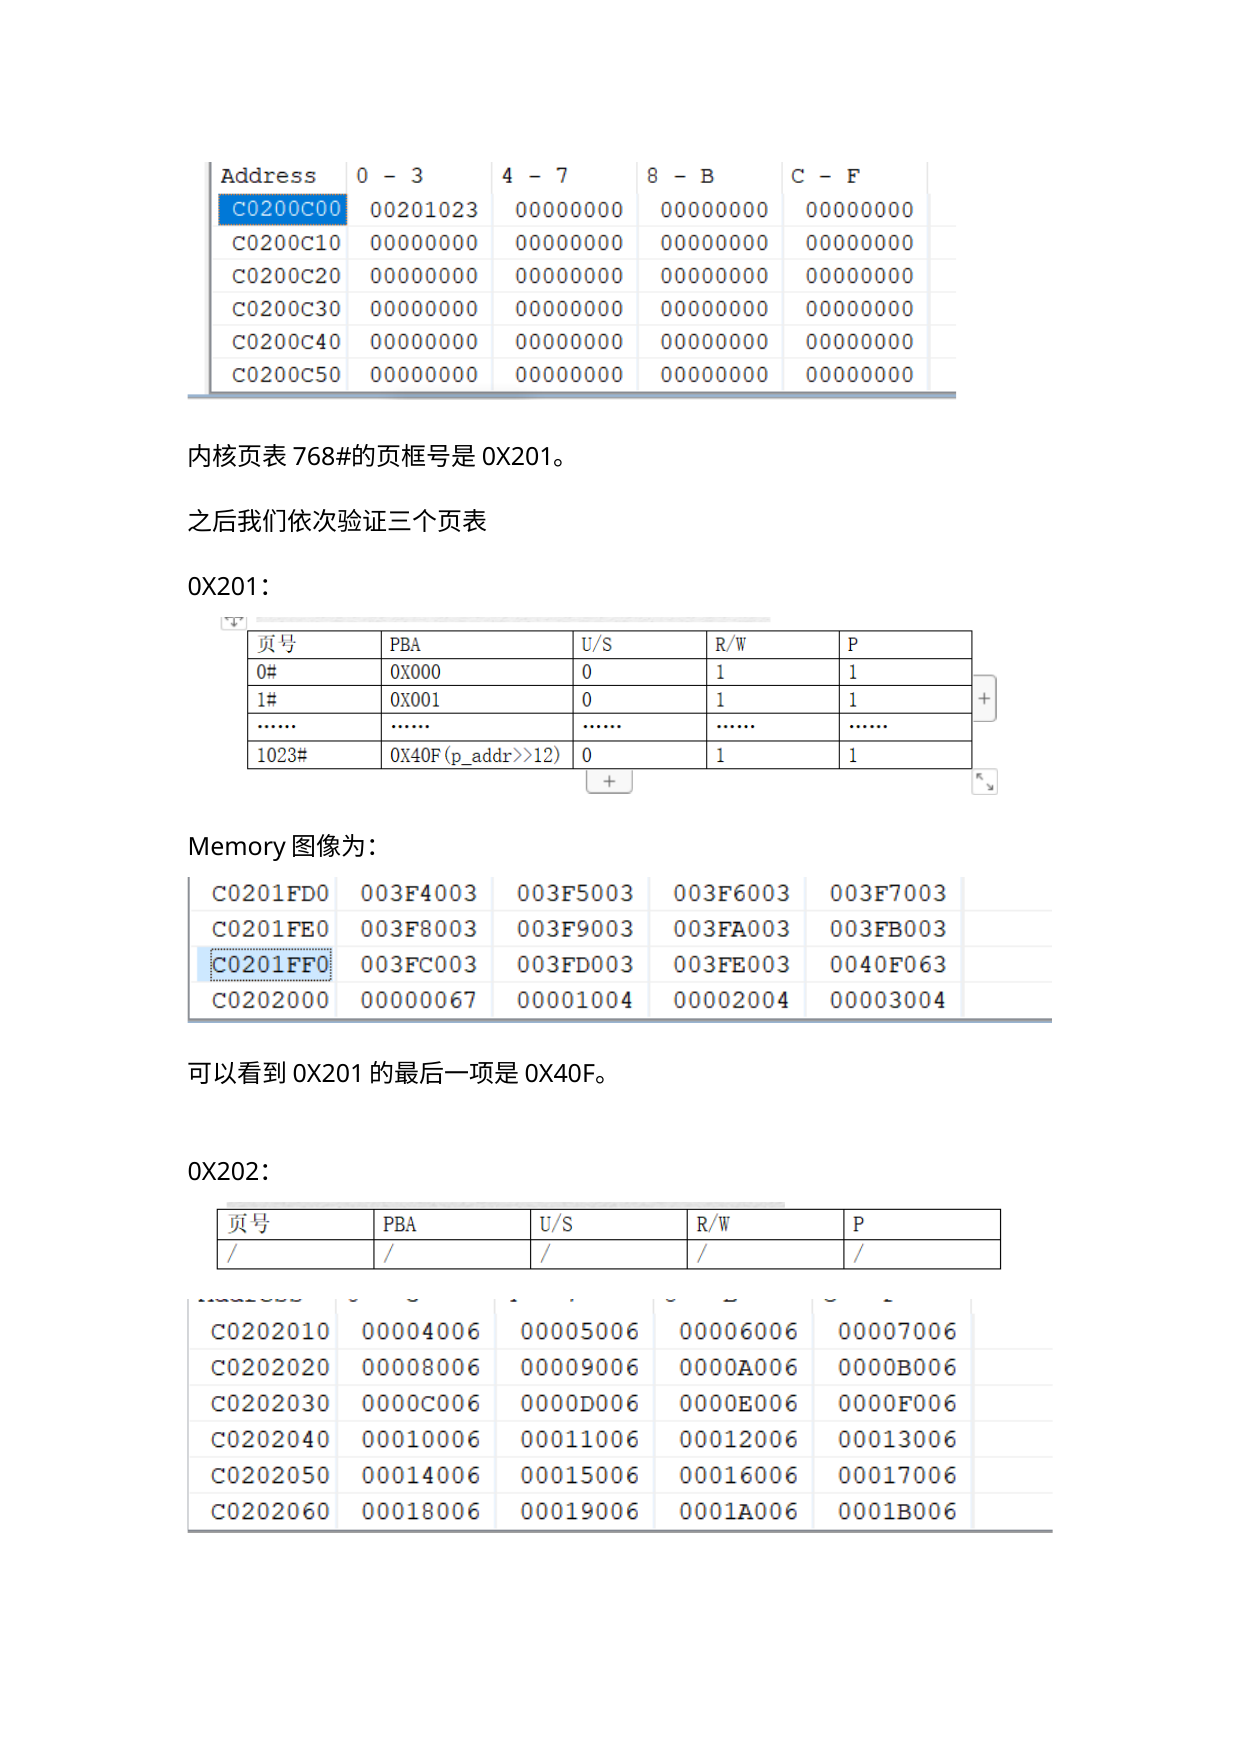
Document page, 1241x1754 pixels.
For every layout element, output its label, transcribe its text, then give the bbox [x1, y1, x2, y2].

picture [187, 617, 1052, 795]
list 可以看到0X201的最后一项是0X40F。 [187, 1039, 953, 1104]
picture [187, 877, 1052, 1023]
list 0X201： [187, 552, 953, 617]
picture [187, 1299, 1053, 1533]
picture [187, 1202, 1053, 1283]
list 之后我们依次验证三个页表 [187, 487, 953, 552]
picture [187, 162, 957, 400]
list 内核页表768#的页框号是0X201。 [187, 422, 953, 487]
list 0X202： [187, 1137, 953, 1202]
list Memory图像为： [187, 812, 953, 877]
